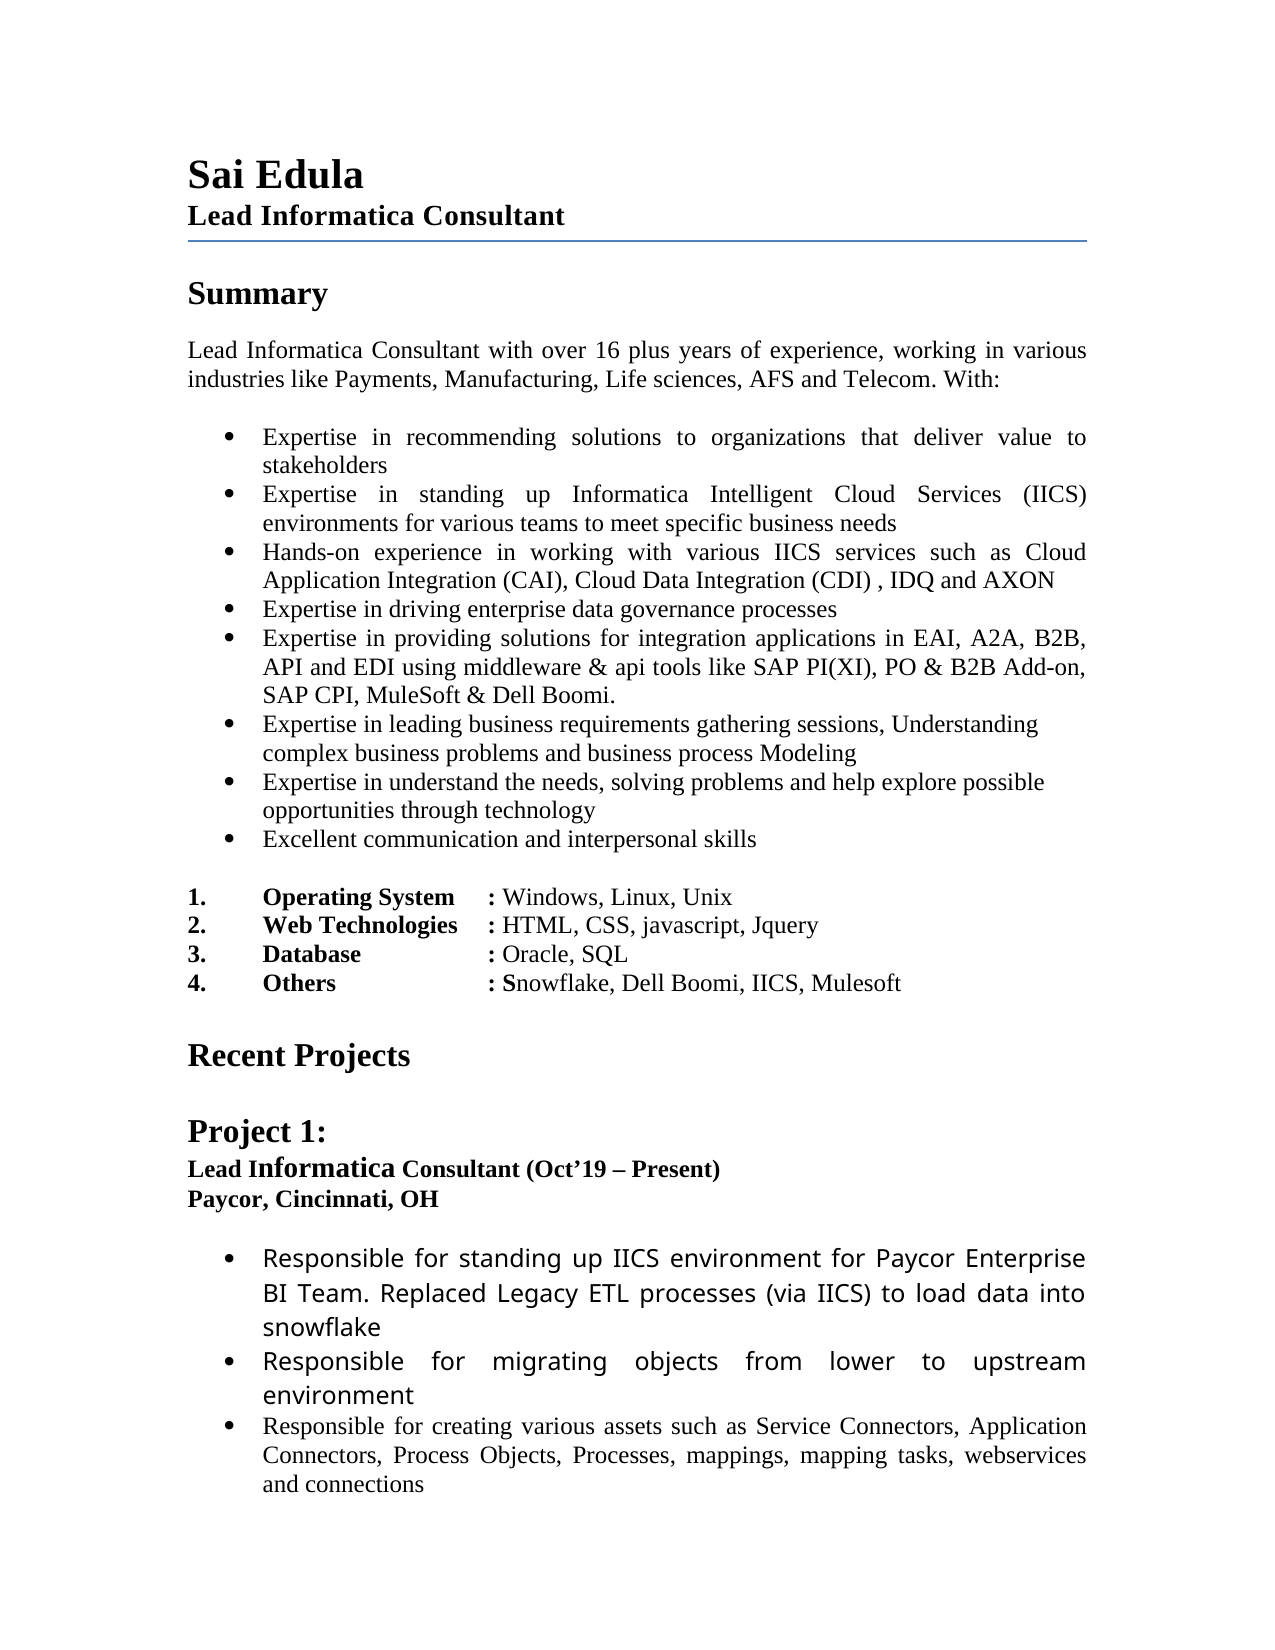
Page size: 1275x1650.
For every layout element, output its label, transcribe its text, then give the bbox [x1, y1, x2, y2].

list Expertise in recommending solutions to organizations that deliver value to stakeholders [225, 422, 1087, 479]
title Sai Edula [187, 150, 1087, 198]
list Responsible for migrating objects from lower to upstream environment [225, 1343, 1087, 1411]
list Hands-on experience in working with various IICS services such as Cloud Application Integration (CAI), Cloud Data Integration (CDI) , IDQ and AXON [225, 537, 1087, 594]
list Responsible for creating various assets such as Service Connectors, Application Connectors, Process Objects, Processes, mappings, mapping tasks, webservices and connections [225, 1411, 1087, 1498]
list Responsible for standing up IICS environment for Paycor Enterprise BI Team. Replaced Legacy ETL processes (via IICS) to load data into snowflake [225, 1241, 1087, 1343]
list Expertise in leading business requirements gathering sessions, Understanding complex business problems and business process Modeling [225, 709, 1087, 767]
list Expertise in providing solutions for integration applications in EAI, A2A, B2B, API and EDI using middleware & api tools like SAP PI(XI), PO & B2B Add-on, SAP CPI, MuleSoft & Dell Boomi. [225, 623, 1087, 709]
text Lead Informatica Consultant (Oct’19 – Present) [187, 1150, 1087, 1184]
title Lead Informatica Consultant [187, 198, 1087, 242]
list Expertise in driving enterprise data governance processes [225, 594, 1087, 623]
text Project 1: [187, 1112, 1087, 1150]
list Excellent communication and interpersonal skills [225, 824, 1087, 853]
text 1. Operating System : Windows, Linux, Unix [187, 882, 1087, 911]
text Recent Projects [187, 1035, 1087, 1073]
text 4. Others : Snowflake, Dell Boomi, IICS, Mulesoft [187, 968, 1087, 997]
text 3. Database : Oracle, SQL [187, 939, 1087, 968]
list Expertise in standing up Informatica Intelligent Cloud Services (IICS) environments for various teams to meet specific business needs [225, 479, 1087, 537]
text Lead Informatica Consultant with over 16 plus years of experience, working in various industries like Payments, Manufacturing, Life sciences, AFS and Telecom. With: [187, 336, 1087, 393]
list Expertise in understand the needs, solving problems and help explore possible opportunities through technology [225, 767, 1087, 824]
text Paycor, Cincinnati, OH [187, 1184, 1087, 1212]
text Summary [187, 273, 1087, 311]
text 2. Web Technologies : HTML, CSS, javascript, Jquery [187, 911, 1087, 939]
